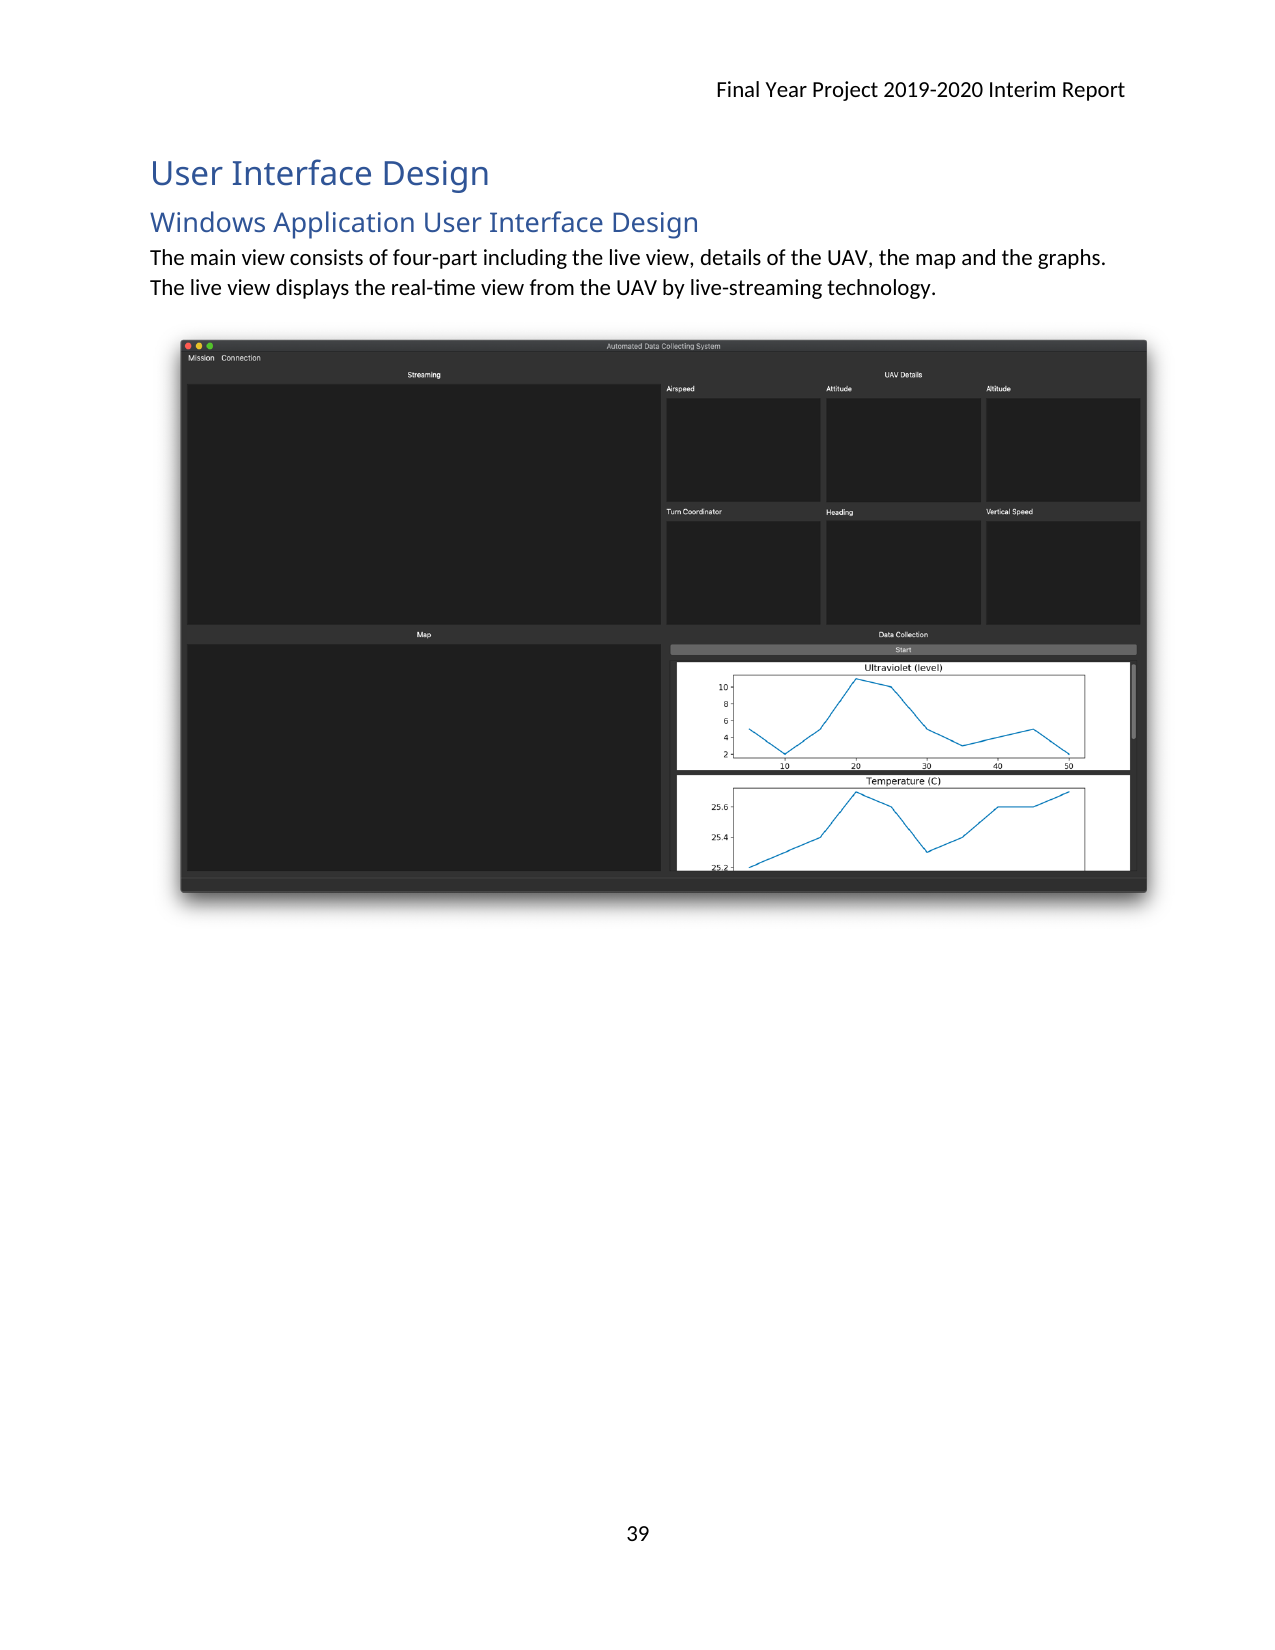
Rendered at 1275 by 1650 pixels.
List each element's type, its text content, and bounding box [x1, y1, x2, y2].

subtitle Windows Application User Interface Design [150, 203, 1125, 240]
text The main view consists of four-part including the live view, details of the UAV, the map and the graphs. The live view displays the real-time view from the UAV by live-streaming technology. [150, 243, 1125, 301]
picture [150, 320, 1177, 932]
subtitle User Interface Design [150, 150, 1125, 195]
